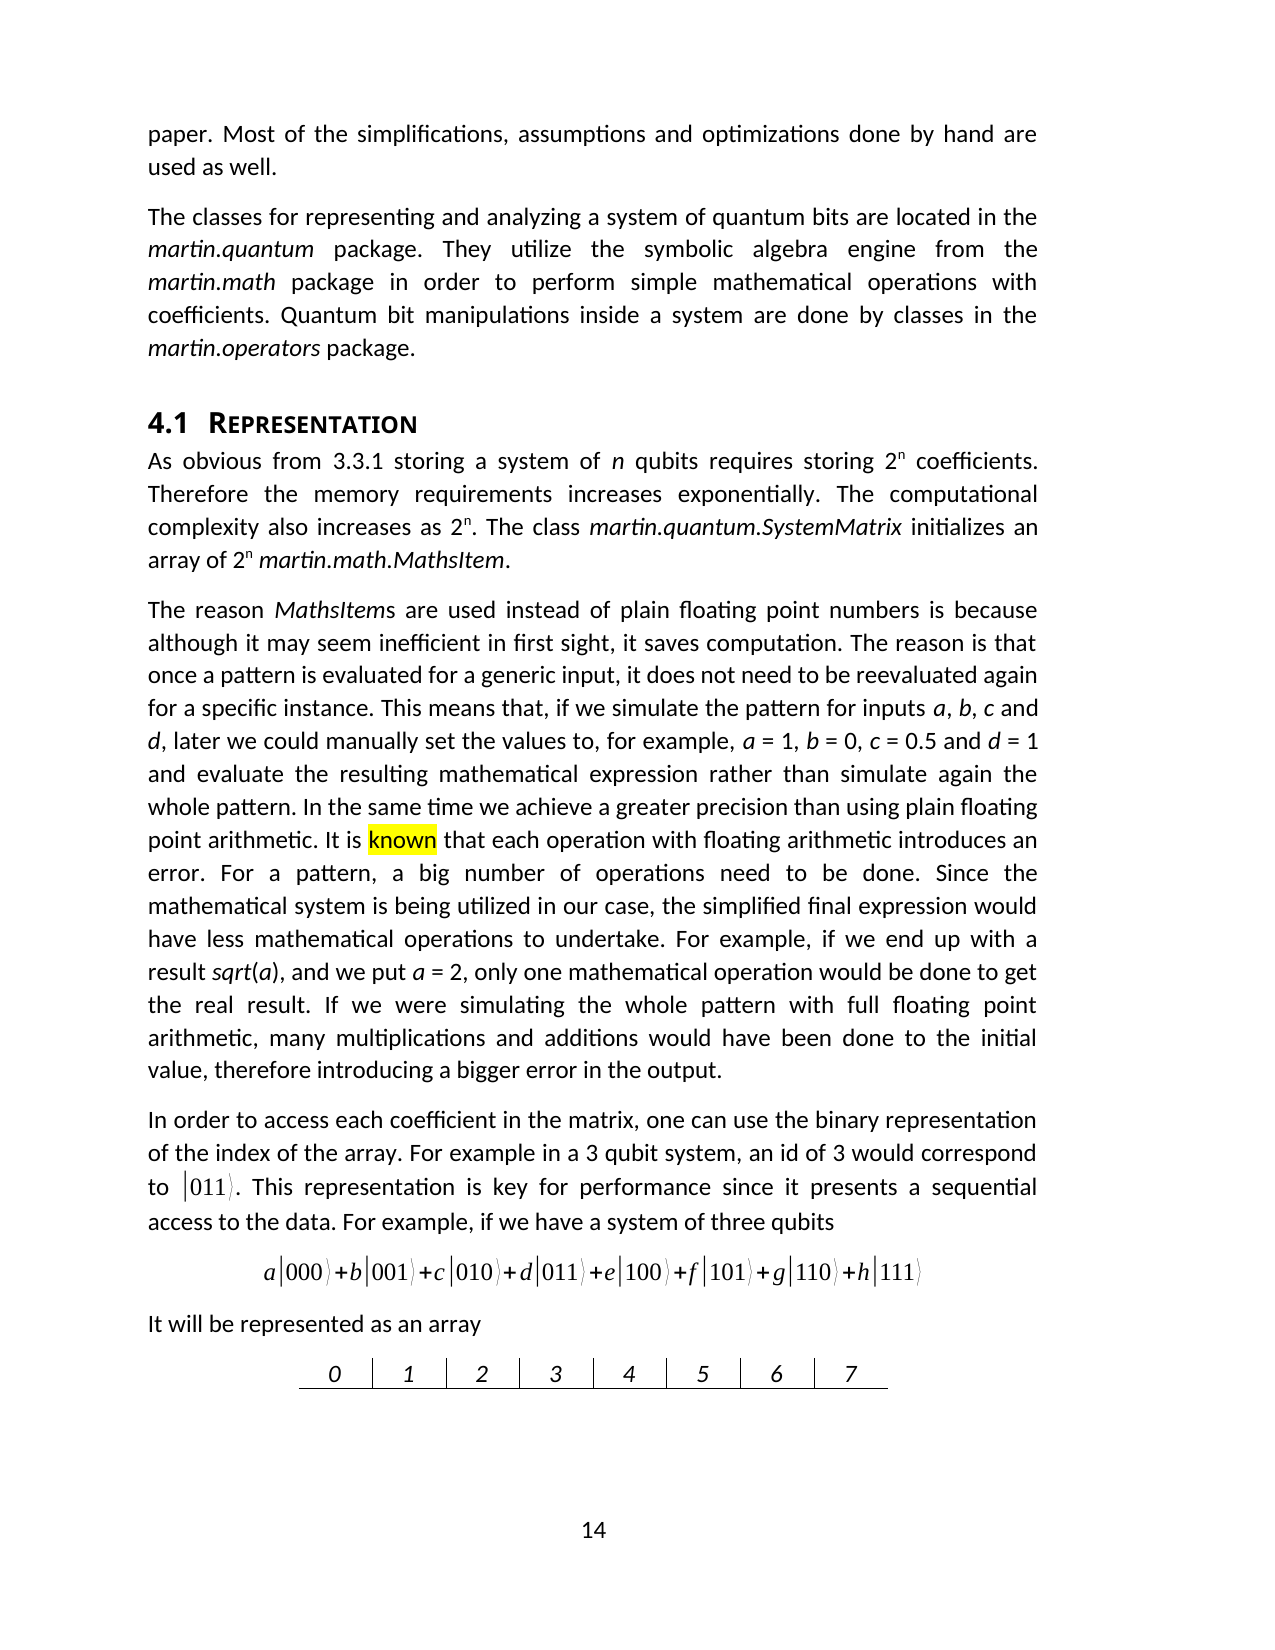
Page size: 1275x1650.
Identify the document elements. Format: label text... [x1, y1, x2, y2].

table_header 6 [741, 1358, 814, 1388]
text It will be represented as an array [148, 1308, 1039, 1339]
table_header 3 [520, 1358, 593, 1388]
text As obvious from 3.3.1 storing a system of n qubits requires storing 2n coefficients. Therefore the memory requirements increases exponentially. The computational complexity also increases as 2n. The class martin.quantum.SystemMatrix initializes an array of 2n martin.math.MathsItem. [148, 446, 1039, 575]
text The reason MathsItems are used instead of plain floating point numbers is because although it may seem inefficient in first sight, it saves computation. The reason is that once a pattern is evaluated for a generic input, it does not need to be reevaluated again for a specific instance. This means that, if we simulate the pattern for inputs a, b, c and d, later we could manually set the values to, for example, a = 1, b = 0, c = 0.5 and d = 1 and evaluate the resulting mathematical expression rather than simulate again the whole pattern. In the same time we achieve a greater precision than using plain floating point arithmetic. It is known that each operation with floating arithmetic introduces an error. For a pattern, a big number of operations need to be done. Since the mathematical system is being utilized in our case, the simplified final expression would have less mathematical operations to undertake. For example, if we end up with a result sqrt(a), and we put a = 2, only one mathematical operation would be done to get the real result. If we were simulating the whole pattern with full floating point arithmetic, many multiplications and additions would have been done to the initial value, therefore introducing a bigger error in the output. [148, 594, 1039, 1085]
table_header 1 [373, 1358, 446, 1388]
table_header 4 [594, 1358, 666, 1388]
table_header 2 [447, 1358, 519, 1388]
subtitle Representation [148, 403, 1039, 442]
table_header 5 [667, 1358, 740, 1388]
table_header 0 [299, 1358, 372, 1388]
table_header 7 [815, 1358, 888, 1388]
text The classes for representing and analyzing a system of quantum bits are located in the martin.quantum package. They utilize the symbolic algebra engine from the martin.math package in order to perform simple mathematical operations with coefficients. Quantum bit manipulations inside a system are done by classes in the martin.operators package. [148, 201, 1039, 363]
text In order to access each coefficient in the matrix, one can use the binary representation of the index of the array. For example in a 3 qubit system, an id of 3 would correspond to . This representation is key for performance since it presents a sequential access to the data. For example, if we have a system of three qubits [148, 1104, 1039, 1237]
